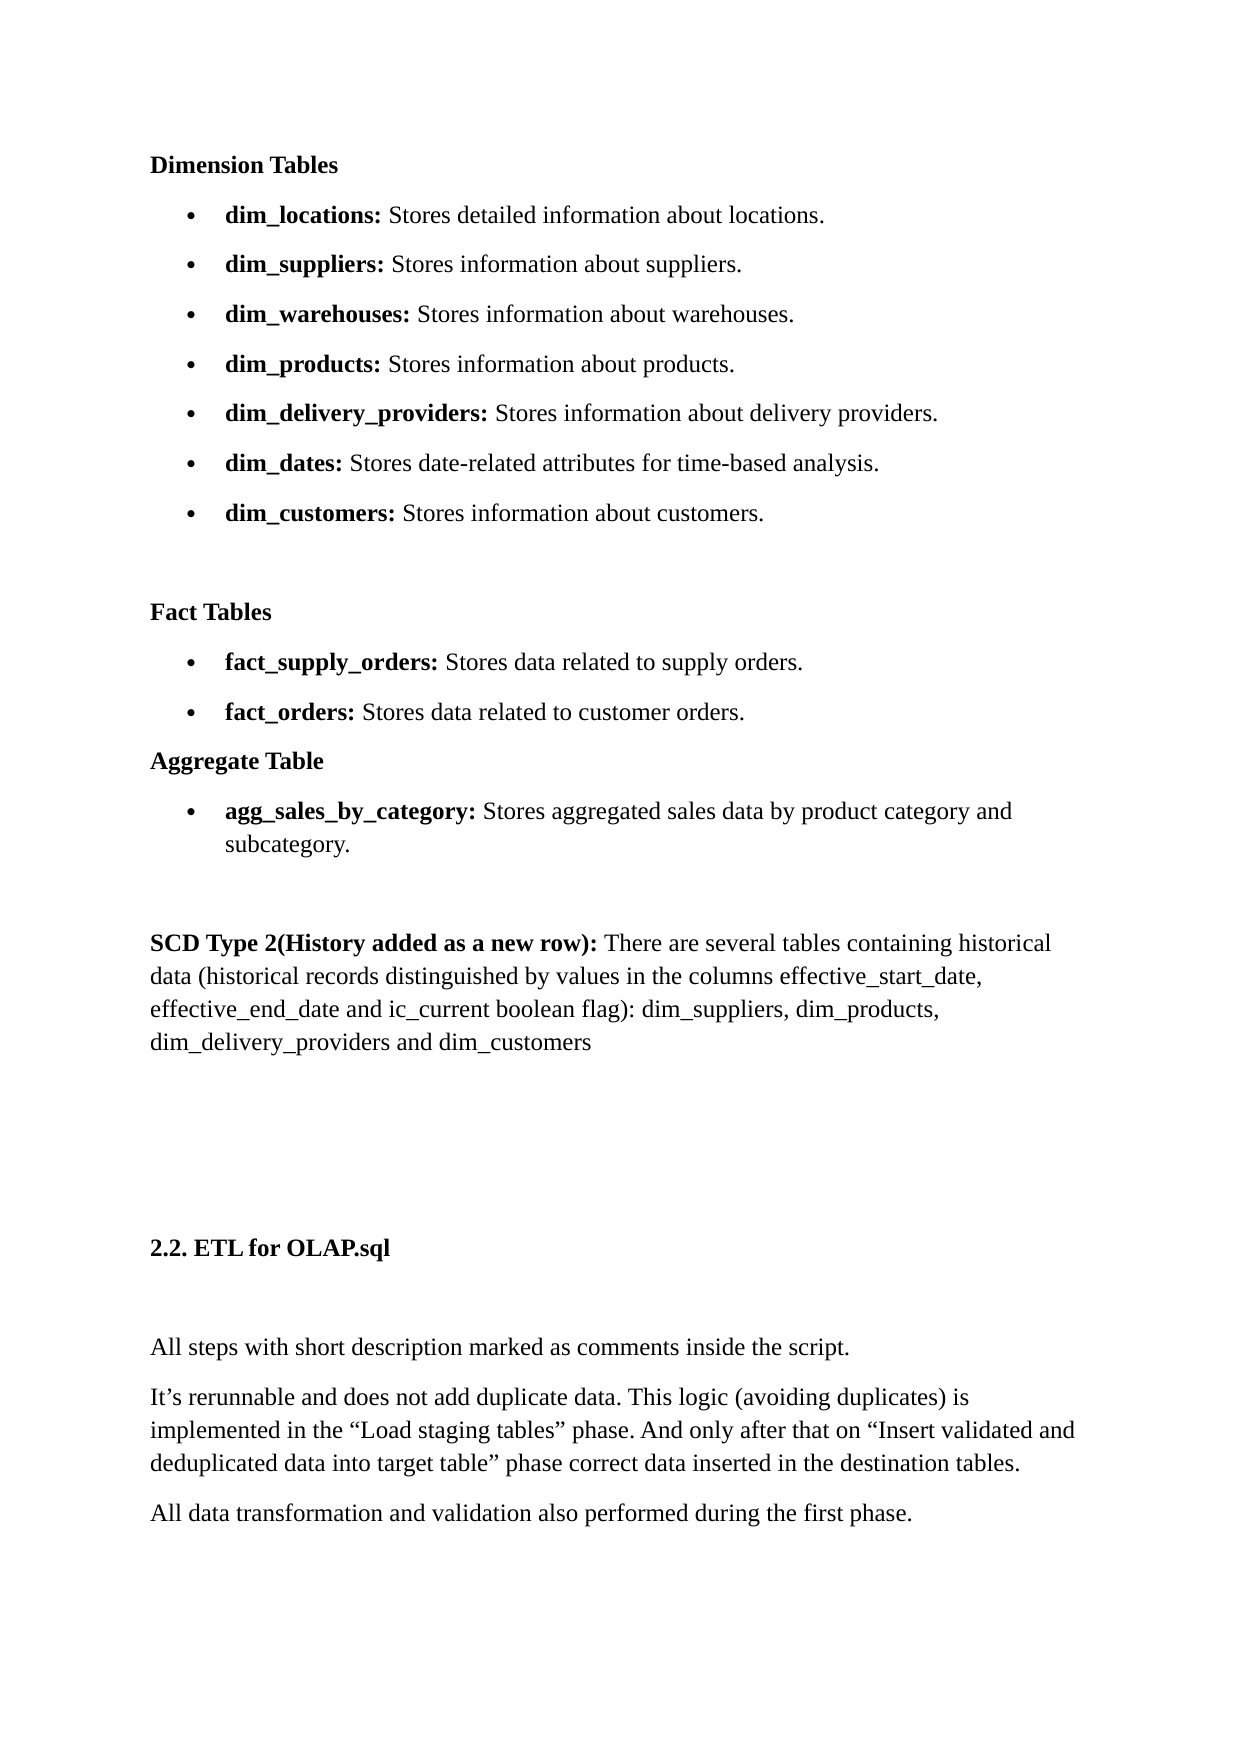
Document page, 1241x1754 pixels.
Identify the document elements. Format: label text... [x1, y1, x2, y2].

text 2.2. ETL for OLAP.sql [150, 1233, 1090, 1262]
text SCD Type 2(History added as a new row): There are several tables containing historical data (historical records distinguished by values in the columns effective_start_date, effective_end_date and ic_current boolean flag): dim_suppliers, dim_products, dim_delivery_providers and dim_customers [150, 928, 1090, 1056]
text All data transformation and validation also performed during the first phase. [150, 1498, 1090, 1526]
text Fact Tables [150, 597, 1090, 626]
text All steps with short description marked as comments inside the script. [150, 1332, 1090, 1361]
text It’s rerunnable and does not add duplicate data. This logic (avoiding duplicates) is implemented in the “Load staging tables” phase. And only after that on “Insert validated and deduplicated data into target table” phase correct data inserted in the destination tables. [150, 1382, 1090, 1477]
list agg_sales_by_category: Stores aggregated sales data by product category and subcategory. [187, 796, 1090, 858]
list dim_products: Stores information about products. [187, 349, 1090, 377]
list fact_supply_orders: Stores data related to supply orders. [187, 647, 1090, 676]
text Dimension Tables [150, 150, 1090, 179]
list fact_orders: Stores data related to customer orders. [187, 697, 1090, 725]
list dim_warehouses: Stores information about warehouses. [187, 299, 1090, 328]
list dim_locations: Stores detailed information about locations. [187, 200, 1090, 228]
list dim_customers: Stores information about customers. [187, 498, 1090, 527]
list dim_dates: Stores date-related attributes for time-based analysis. [187, 448, 1090, 477]
list dim_delivery_providers: Stores information about delivery providers. [187, 398, 1090, 427]
text Aggregate Table [150, 746, 1090, 775]
list dim_suppliers: Stores information about suppliers. [187, 249, 1090, 278]
